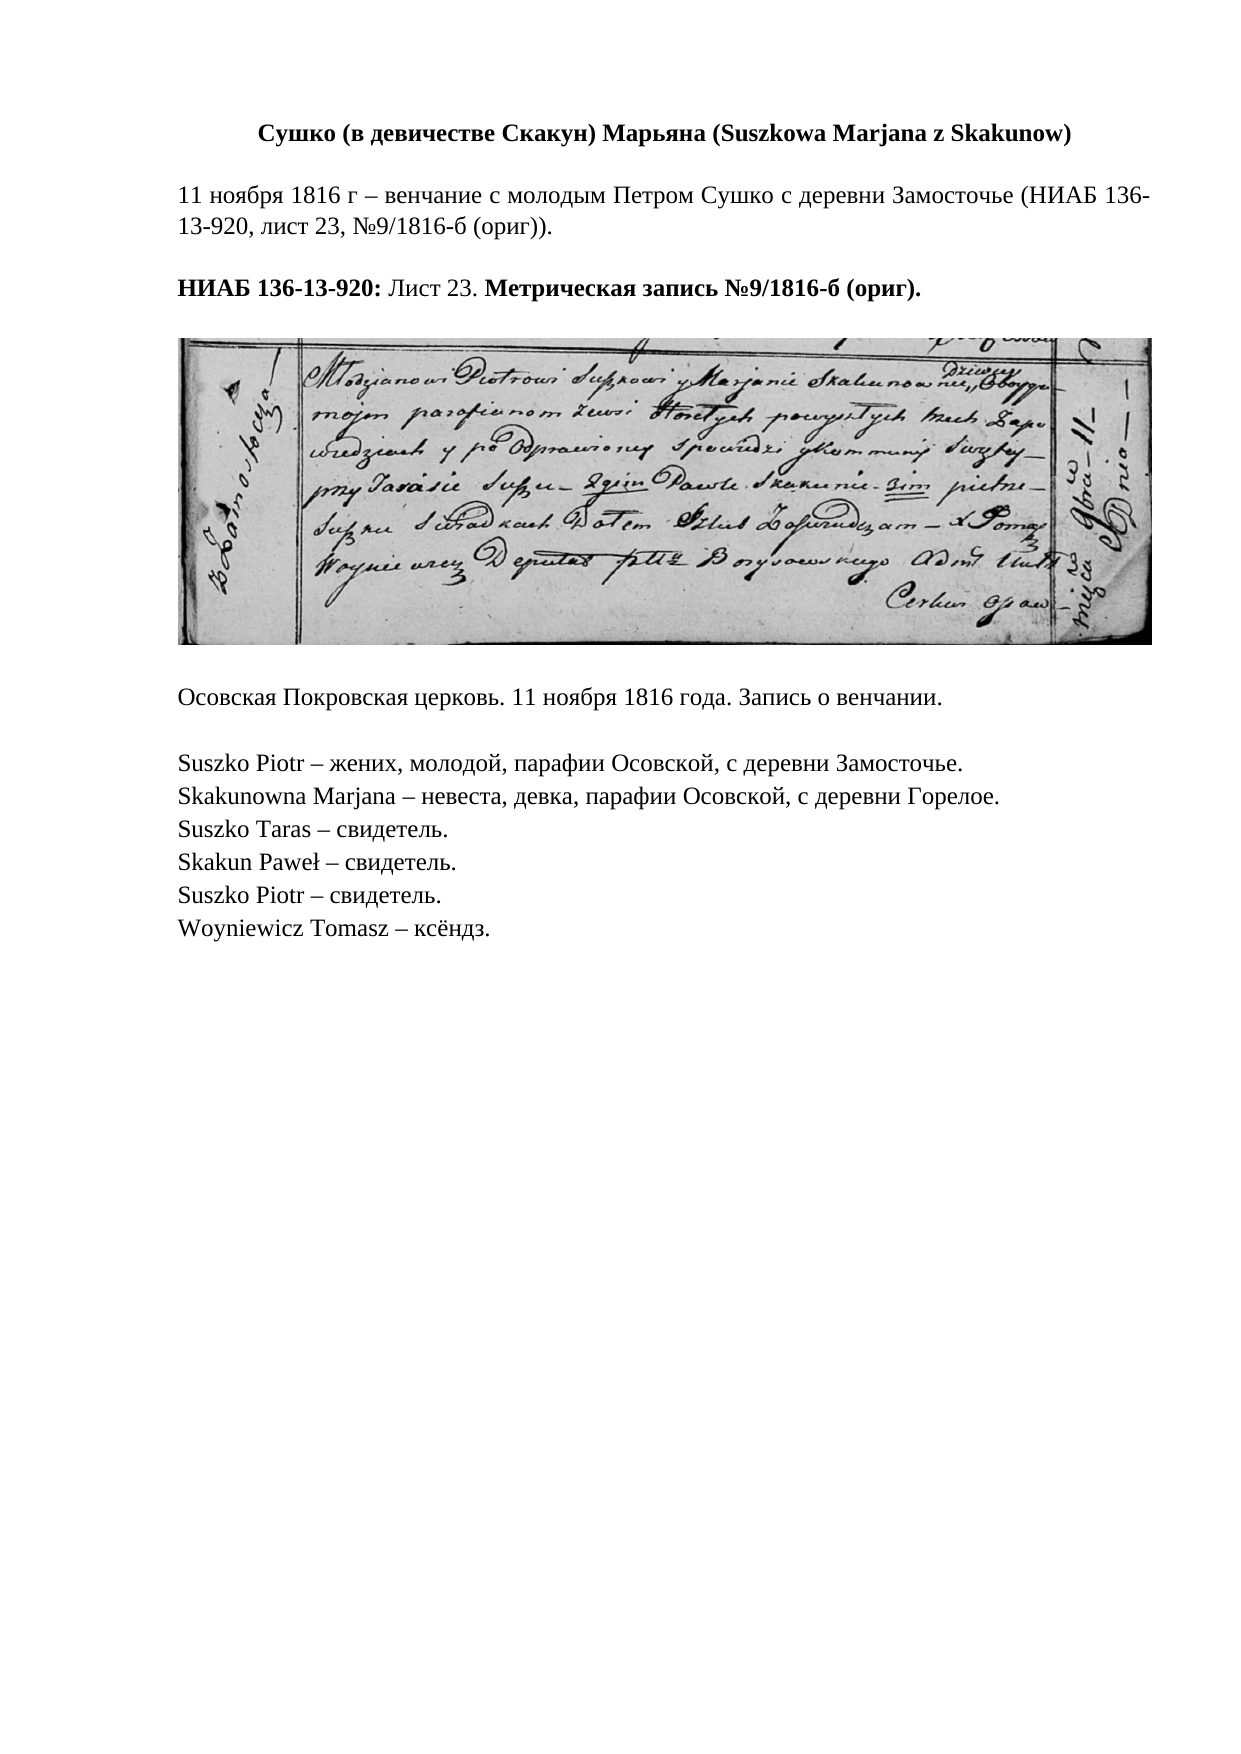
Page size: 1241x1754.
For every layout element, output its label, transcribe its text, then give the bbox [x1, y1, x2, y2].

text Skakunowna Marjana – невеста, девка, парафии Осовской, с деревни Горелое. [177, 781, 1152, 809]
text НИАБ 136-13-920: Лист 23. Метрическая запись №9/1816-б (ориг). [177, 273, 1152, 302]
picture [179, 338, 1151, 645]
text Suszko Taras – свидетель. [177, 814, 1152, 842]
text Woyniewicz Tomasz – ксёндз. [177, 913, 1152, 942]
text 11 ноября 1816 г – венчание с молодым Петром Сушко с деревни Замосточье (НИАБ 136-13-920, лист 23, №9/1816-б (ориг)). [177, 180, 1152, 240]
text Осовская Покровская церковь. 11 ноября 1816 года. Запись о венчании. [177, 682, 1152, 710]
text Suszko Piotr – свидетель. [177, 880, 1152, 908]
text Suszko Piotr – жених, молодой, парафии Осовской, с деревни Замосточье. [177, 748, 1152, 776]
text Сушко (в девичестве Скакун) Марьяна (Suszkowa Marjana z Skakunow) [177, 118, 1152, 147]
text Skakun Paweł – свидетель. [177, 847, 1152, 876]
